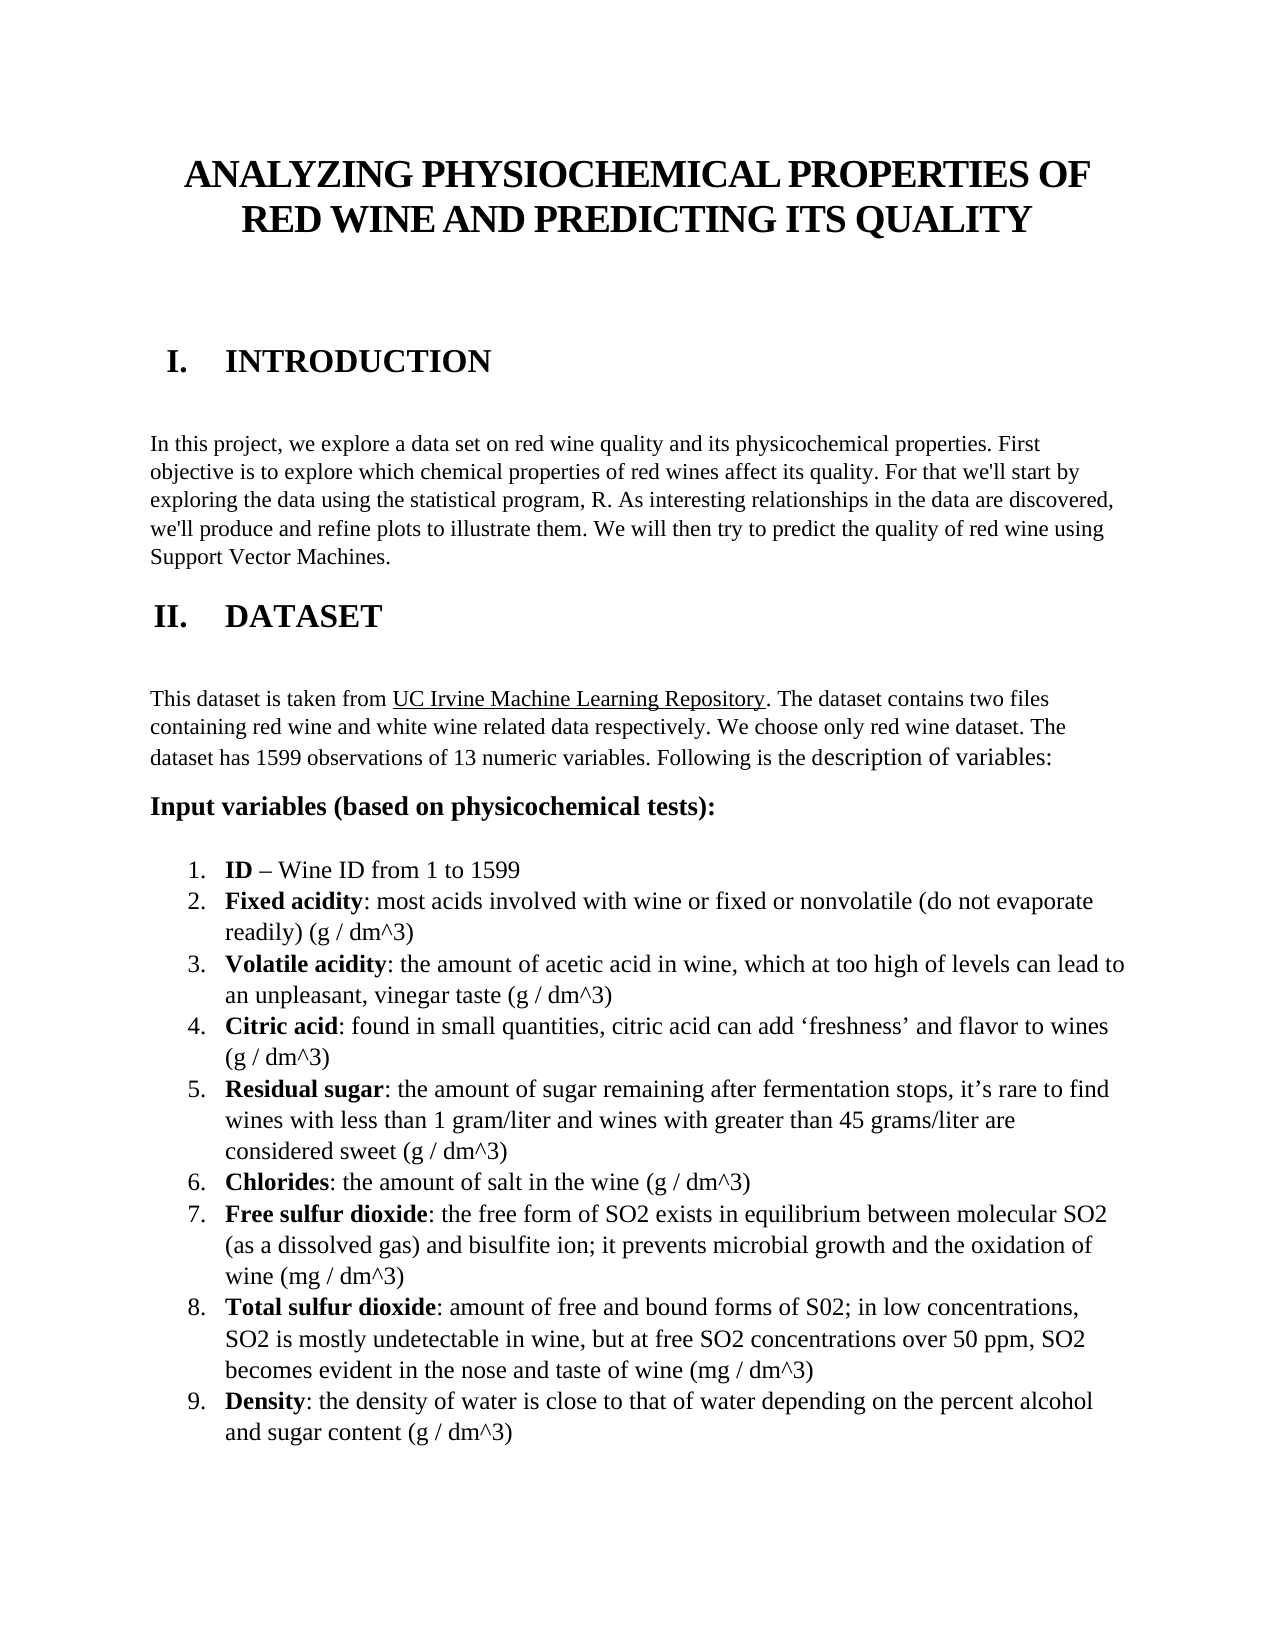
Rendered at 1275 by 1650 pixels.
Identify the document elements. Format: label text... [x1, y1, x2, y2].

list Citric acid: found in small quantities, citric acid can add ‘freshness’ and flavor to wines (g / dm^3) [187, 1009, 1125, 1071]
subtitle INTRODUCTION [187, 341, 1125, 380]
list Residual sugar: the amount of sugar remaining after fermentation stops, it’s rare to find wines with less than 1 gram/liter and wines with greater than 45 grams/liter are considered sweet (g / dm^3) [187, 1071, 1125, 1165]
list Fixed acidity: most acids involved with wine or fixed or nonvolatile (do not evaporate readily) (g / dm^3) [187, 884, 1125, 946]
subtitle DATASET [187, 597, 1125, 635]
list Volatile acidity: the amount of acetic acid in wine, which at too high of levels can lead to an unpleasant, vinegar taste (g / dm^3) [187, 946, 1125, 1009]
list ID – Wine ID from 1 to 1599 [187, 852, 1125, 884]
list Total sulfur dioxide: amount of free and bound forms of S02; in low concentrations, SO2 is mostly undetectable in wine, but at free SO2 concentrations over 50 ppm, SO2 becomes evident in the nose and taste of wine (mg / dm^3) [187, 1290, 1125, 1384]
list Density: the density of water is close to that of water depending on the percent alcohol and sugar content (g / dm^3) [187, 1384, 1125, 1446]
title ANALYZING PHYSIOCHEMICAL PROPERTIES OF RED WINE AND PREDICTING ITS QUALITY [150, 150, 1125, 241]
list Chlorides: the amount of salt in the wine (g / dm^3) [187, 1165, 1125, 1196]
text Input variables (based on physicochemical tests): [150, 790, 1125, 821]
text This dataset is taken from UC Irvine Machine Learning Repository. The dataset contains two files containing red wine and white wine related data respectively. We choose only red wine dataset. The dataset has 1599 observations of 13 numeric variables. Following is the description of variables: [150, 685, 1125, 771]
list Free sulfur dioxide: the free form of SO2 exists in equilibrium between molecular SO2 (as a dissolved gas) and bisulfite ion; it prevents microbial growth and the oxidation of wine (mg / dm^3) [187, 1196, 1125, 1290]
text In this project, we explore a data set on red wine quality and its physicochemical properties. First objective is to explore which chemical properties of red wines affect its quality. For that we'll start by exploring the data using the statistical program, R. As interesting relationships in the data are discovered, we'll produce and refine plots to illustrate them. We will then try to predict the quality of red wine using Support Vector Machines. [150, 429, 1125, 570]
